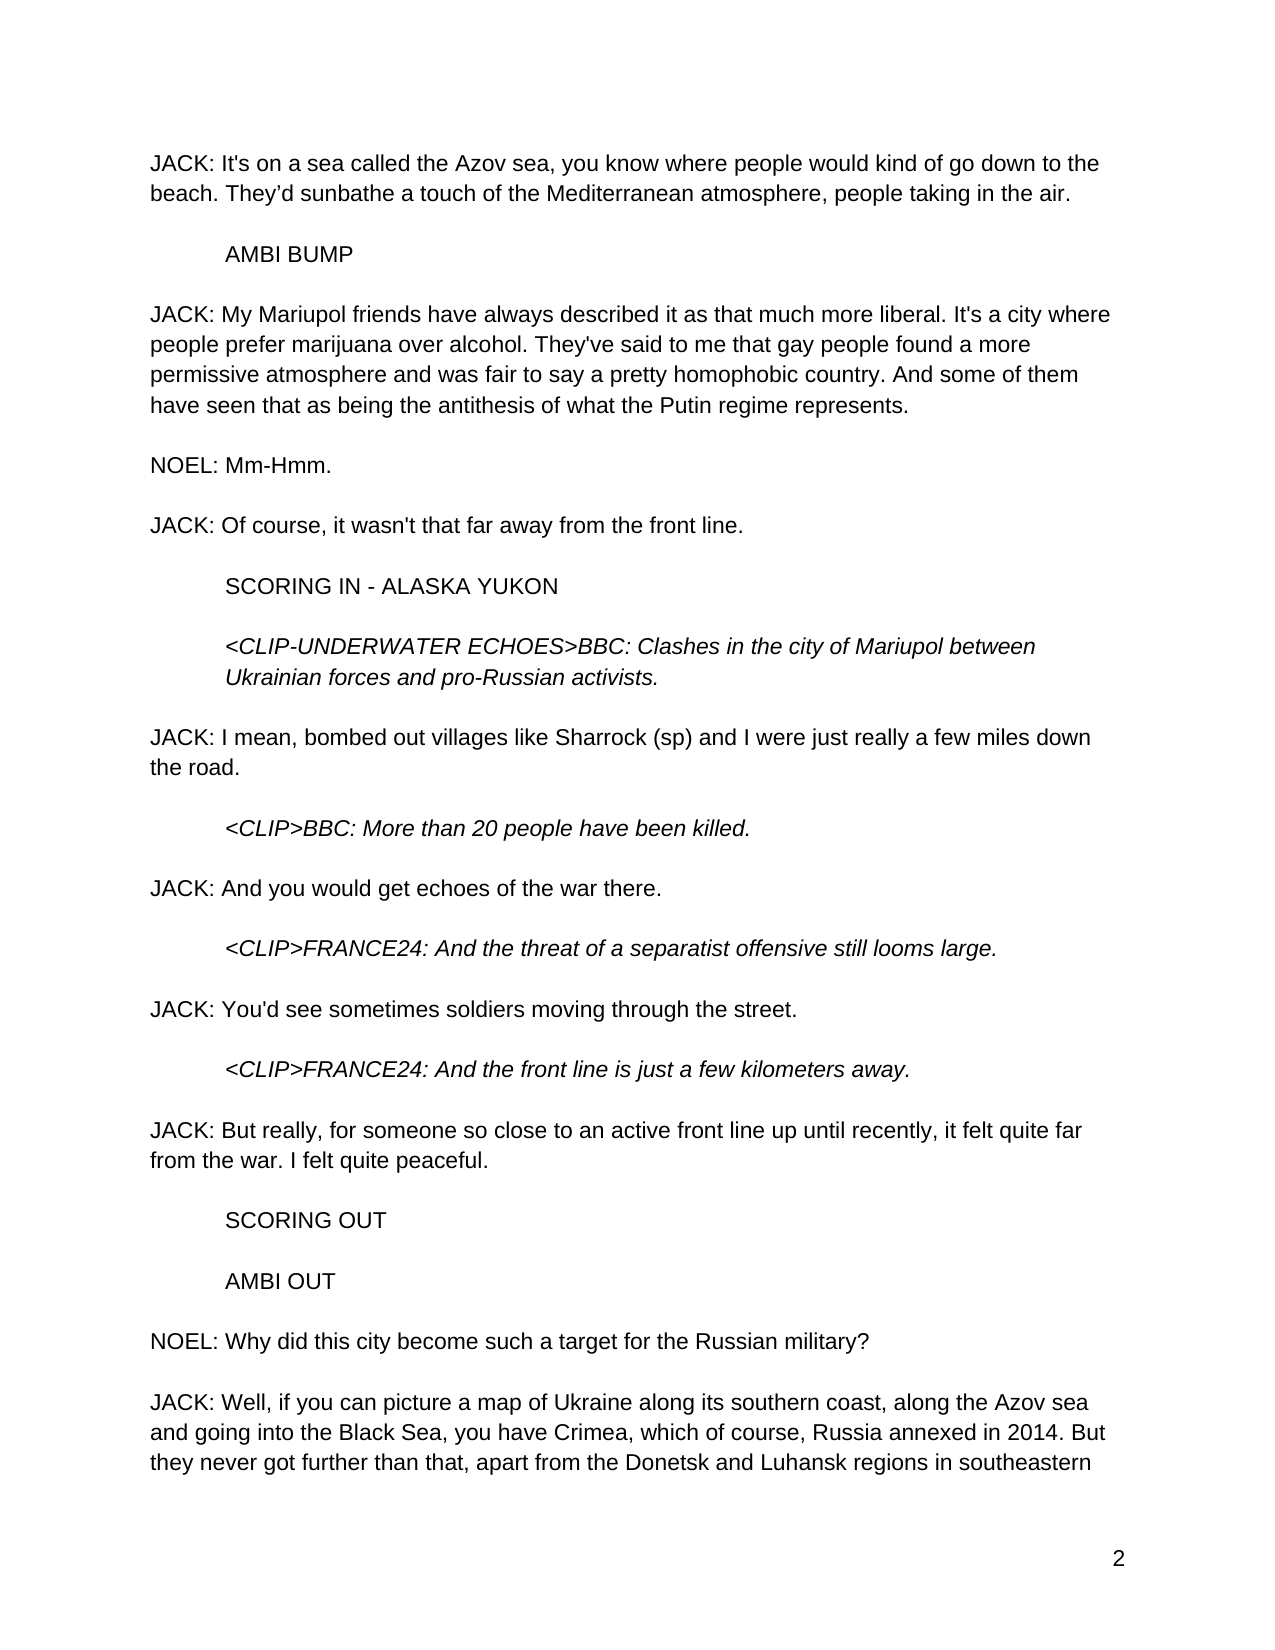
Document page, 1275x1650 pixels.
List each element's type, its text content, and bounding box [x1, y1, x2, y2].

text NOEL: Mm-Hmm. [150, 452, 1125, 478]
text NOEL: Why did this city become such a target for the Russian military? [150, 1328, 1125, 1354]
text JACK: You'd see sometimes soldiers moving through the street. [150, 996, 1125, 1022]
text JACK: My Mariupol friends have always described it as that much more liberal. It's a city where people prefer marijuana over alcohol. They've said to me that gay people found a more permissive atmosphere and was fair to say a pretty homophobic country. And some of them have seen that as being the antithesis of what the Putin regime represents. [150, 301, 1125, 418]
text JACK: And you would get echoes of the war there. [150, 875, 1125, 901]
text <CLIP>BBC: More than 20 people have been killed. [150, 814, 1125, 841]
text SCORING OUT [150, 1207, 1125, 1234]
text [150, 1388, 1125, 1475]
text <CLIP>FRANCE24: And the threat of a separatist offensive still looms large. [150, 935, 1125, 962]
text AMBI BUMP [150, 241, 1125, 267]
text JACK: Of course, it wasn't that far away from the front line. [150, 512, 1125, 539]
text AMBI OUT [150, 1268, 1125, 1294]
text <CLIP>FRANCE24: And the front line is just a few kilometers away. [150, 1056, 1125, 1083]
text <CLIP-UNDERWATER ECHOES>BBC: Clashes in the city of Mariupol between Ukrainian forces and pro-Russian activists. [225, 633, 1125, 690]
text JACK: I mean, bombed out villages like Sharrock (sp) and I were just really a few miles down the road. [150, 724, 1125, 781]
text JACK: But really, for someone so close to an active front line up until recently, it felt quite far from the war. I felt quite peaceful. [150, 1117, 1125, 1173]
text SCORING IN - ALASKA YUKON [150, 573, 1125, 599]
text JACK: It's on a sea called the Azov sea, you know where people would kind of go down to the beach. They’d sunbathe a touch of the Mediterranean atmosphere, people taking in the air. [150, 150, 1125, 207]
